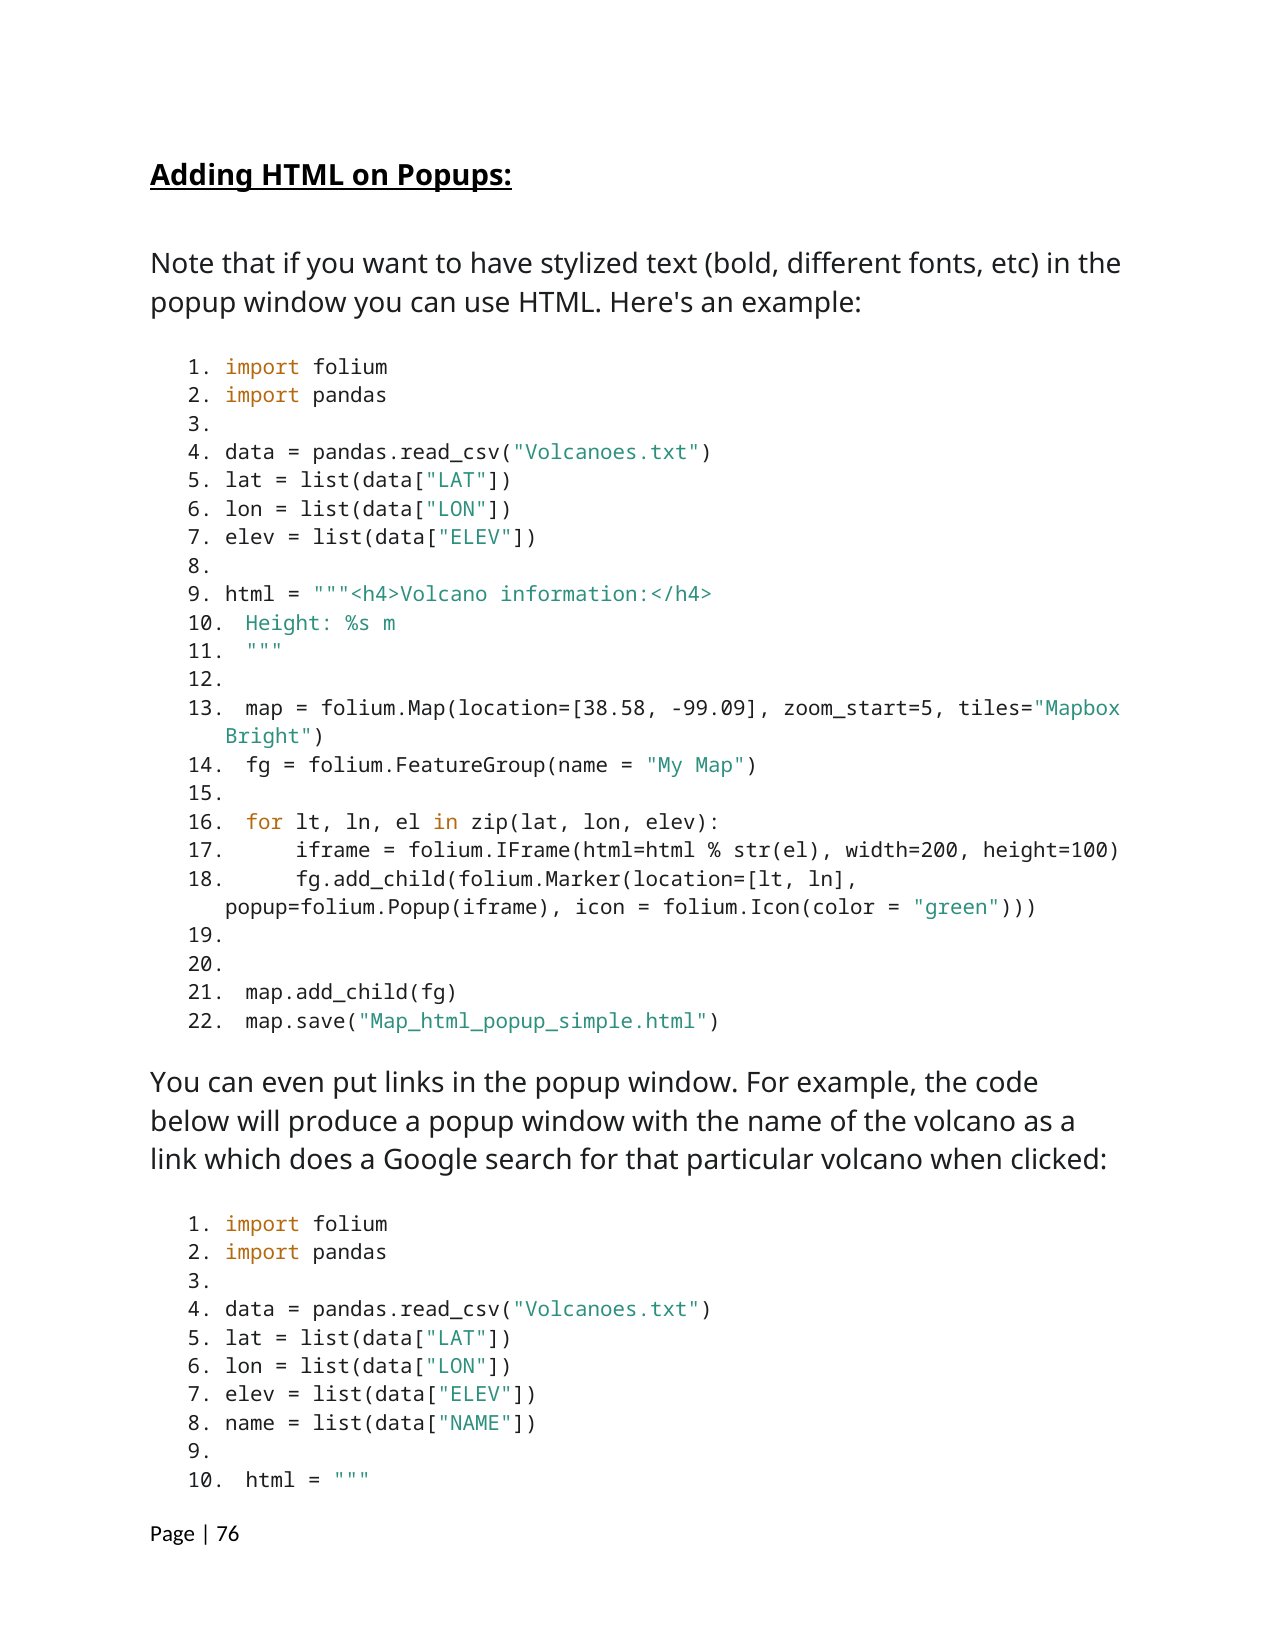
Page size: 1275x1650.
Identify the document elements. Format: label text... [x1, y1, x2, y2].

list iframe = folium.IFrame(html=html % str(el), width=200, height=100) [187, 835, 1125, 864]
list import folium [187, 352, 1125, 380]
text Note that if you want to have stylized text (bold, different fonts, etc) in the popup window you can use HTML. Here's an example: [150, 244, 1125, 321]
list fg.add_child(folium.Marker(location=[lt, ln], popup=folium.Popup(iframe), icon = folium.Icon(color = "green"))) [187, 864, 1125, 921]
list for lt, ln, el in zip(lat, lon, elev): [187, 807, 1125, 835]
list import pandas [187, 380, 1125, 409]
list import pandas [187, 1237, 1125, 1266]
list map.save("Map_html_popup_simple.html") [187, 1006, 1125, 1034]
list elev = list(data["ELEV"]) [187, 522, 1125, 551]
list map = folium.Map(location=[38.58, -99.09], zoom_start=5, tiles="Mapbox Bright") [187, 693, 1125, 750]
list lon = list(data["LON"]) [187, 1351, 1125, 1379]
list lat = list(data["LAT"]) [187, 466, 1125, 494]
list html = """<h4>Volcano information:</h4> [187, 579, 1125, 608]
list import folium [187, 1209, 1125, 1237]
subtitle Adding HTML on Popups: [150, 154, 1125, 194]
list fg = folium.FeatureGroup(name = "My Map") [187, 750, 1125, 778]
list data = pandas.read_csv("Volcanoes.txt") [187, 1294, 1125, 1323]
list elev = list(data["ELEV"]) [187, 1379, 1125, 1408]
list """ [187, 636, 1125, 664]
list lat = list(data["LAT"]) [187, 1323, 1125, 1351]
list lon = list(data["LON"]) [187, 494, 1125, 522]
list map.add_child(fg) [187, 977, 1125, 1006]
list Height: %s m [187, 608, 1125, 636]
list data = pandas.read_csv("Volcanoes.txt") [187, 437, 1125, 466]
list html = """ [187, 1465, 1125, 1493]
text You can even put links in the popup window. For example, the code below will produce a popup window with the name of the volcano as a link which does a Google search for that particular volcano when clicked: [150, 1063, 1125, 1178]
list name = list(data["NAME"]) [187, 1408, 1125, 1436]
